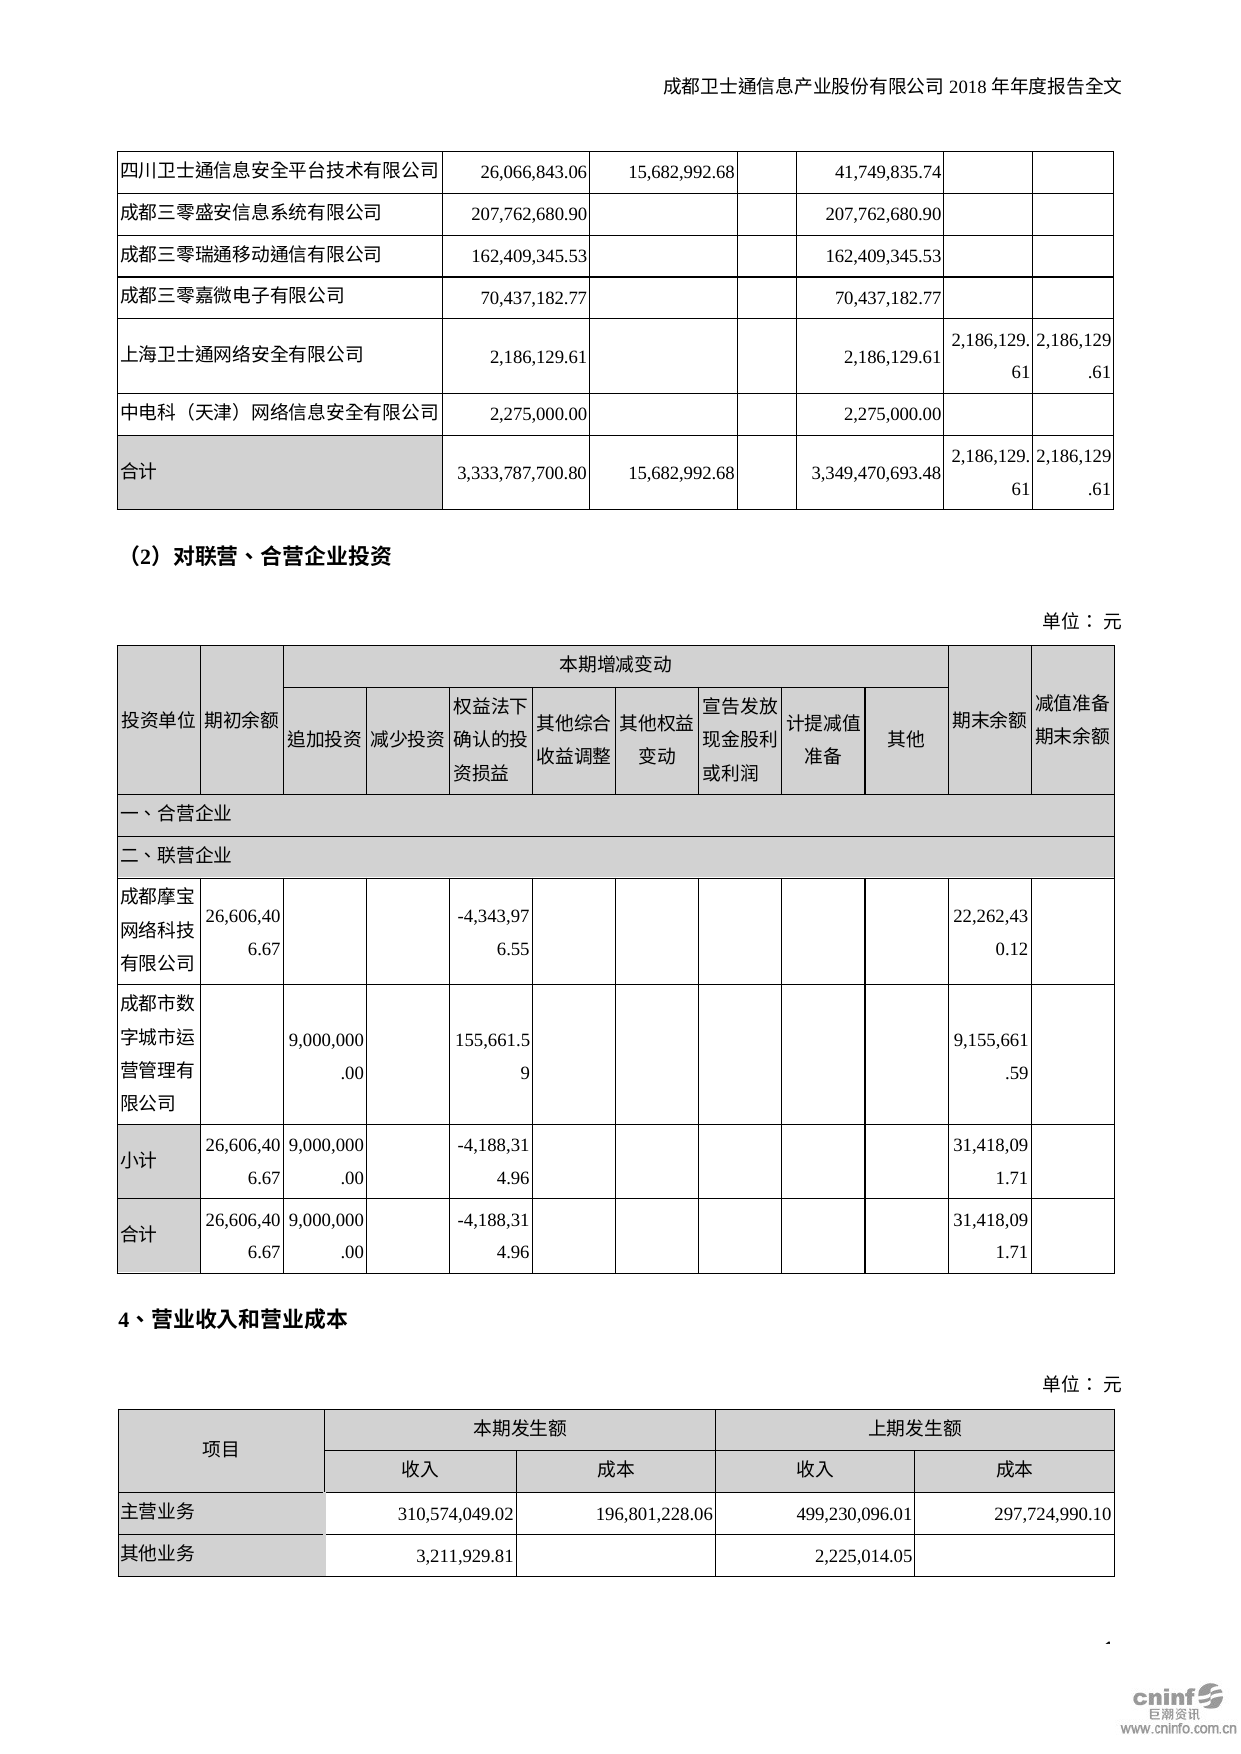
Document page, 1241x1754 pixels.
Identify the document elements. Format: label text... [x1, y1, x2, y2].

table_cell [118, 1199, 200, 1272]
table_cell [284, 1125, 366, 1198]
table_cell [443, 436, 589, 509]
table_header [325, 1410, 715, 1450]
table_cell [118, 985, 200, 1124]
subtitle 4、营业收入和营业成本 [118, 1304, 1134, 1334]
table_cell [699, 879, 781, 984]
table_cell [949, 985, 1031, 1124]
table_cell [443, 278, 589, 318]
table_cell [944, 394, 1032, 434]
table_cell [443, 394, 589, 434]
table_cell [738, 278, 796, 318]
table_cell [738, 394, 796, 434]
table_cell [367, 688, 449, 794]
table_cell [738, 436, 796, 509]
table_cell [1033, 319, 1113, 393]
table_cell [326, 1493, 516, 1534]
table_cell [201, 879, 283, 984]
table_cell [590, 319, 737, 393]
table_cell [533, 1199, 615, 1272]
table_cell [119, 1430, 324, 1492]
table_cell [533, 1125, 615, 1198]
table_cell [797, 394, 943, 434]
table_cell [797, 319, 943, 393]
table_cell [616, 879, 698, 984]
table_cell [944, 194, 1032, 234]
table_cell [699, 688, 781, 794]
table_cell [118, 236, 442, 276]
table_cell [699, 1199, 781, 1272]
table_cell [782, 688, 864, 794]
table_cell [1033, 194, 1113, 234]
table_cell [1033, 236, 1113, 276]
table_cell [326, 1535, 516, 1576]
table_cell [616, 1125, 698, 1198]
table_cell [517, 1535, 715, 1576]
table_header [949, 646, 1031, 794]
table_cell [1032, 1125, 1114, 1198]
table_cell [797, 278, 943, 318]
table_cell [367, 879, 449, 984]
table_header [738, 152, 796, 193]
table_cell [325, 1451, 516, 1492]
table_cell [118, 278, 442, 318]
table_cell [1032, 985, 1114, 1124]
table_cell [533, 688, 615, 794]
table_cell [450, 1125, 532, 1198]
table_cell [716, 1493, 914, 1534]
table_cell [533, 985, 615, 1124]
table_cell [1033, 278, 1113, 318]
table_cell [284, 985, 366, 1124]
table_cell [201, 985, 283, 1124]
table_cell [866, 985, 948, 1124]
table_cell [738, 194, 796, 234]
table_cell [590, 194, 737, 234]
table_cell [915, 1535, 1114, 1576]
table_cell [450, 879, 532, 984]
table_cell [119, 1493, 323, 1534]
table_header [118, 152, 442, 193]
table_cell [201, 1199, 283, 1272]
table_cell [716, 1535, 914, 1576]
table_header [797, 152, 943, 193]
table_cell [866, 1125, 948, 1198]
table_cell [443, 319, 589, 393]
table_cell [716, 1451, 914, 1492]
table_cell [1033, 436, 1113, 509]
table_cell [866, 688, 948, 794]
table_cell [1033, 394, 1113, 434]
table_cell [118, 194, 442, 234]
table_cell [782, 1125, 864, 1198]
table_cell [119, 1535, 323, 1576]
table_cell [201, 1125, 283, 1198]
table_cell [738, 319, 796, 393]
picture [1115, 1680, 1240, 1737]
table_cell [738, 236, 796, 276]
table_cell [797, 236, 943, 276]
subtitle （2）对联营、合营企业投资 [118, 541, 1134, 571]
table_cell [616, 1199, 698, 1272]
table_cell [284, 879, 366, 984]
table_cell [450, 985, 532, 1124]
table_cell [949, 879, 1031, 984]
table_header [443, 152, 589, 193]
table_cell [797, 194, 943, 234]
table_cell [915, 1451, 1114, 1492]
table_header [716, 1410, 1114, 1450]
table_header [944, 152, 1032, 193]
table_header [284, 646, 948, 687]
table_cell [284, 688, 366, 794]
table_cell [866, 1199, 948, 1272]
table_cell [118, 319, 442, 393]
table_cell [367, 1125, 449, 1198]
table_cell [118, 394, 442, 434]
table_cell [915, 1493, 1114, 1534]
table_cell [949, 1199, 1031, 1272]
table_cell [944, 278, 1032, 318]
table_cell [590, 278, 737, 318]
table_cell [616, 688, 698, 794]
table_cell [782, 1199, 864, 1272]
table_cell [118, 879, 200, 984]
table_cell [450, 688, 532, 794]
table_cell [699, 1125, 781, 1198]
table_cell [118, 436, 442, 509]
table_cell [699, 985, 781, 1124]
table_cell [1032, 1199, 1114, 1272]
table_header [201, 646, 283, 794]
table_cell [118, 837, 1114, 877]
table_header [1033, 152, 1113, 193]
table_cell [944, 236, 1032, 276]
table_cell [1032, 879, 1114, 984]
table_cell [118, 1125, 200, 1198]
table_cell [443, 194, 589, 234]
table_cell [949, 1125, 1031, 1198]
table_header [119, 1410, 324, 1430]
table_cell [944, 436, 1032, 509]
text 单位： 元 [102, 608, 1122, 633]
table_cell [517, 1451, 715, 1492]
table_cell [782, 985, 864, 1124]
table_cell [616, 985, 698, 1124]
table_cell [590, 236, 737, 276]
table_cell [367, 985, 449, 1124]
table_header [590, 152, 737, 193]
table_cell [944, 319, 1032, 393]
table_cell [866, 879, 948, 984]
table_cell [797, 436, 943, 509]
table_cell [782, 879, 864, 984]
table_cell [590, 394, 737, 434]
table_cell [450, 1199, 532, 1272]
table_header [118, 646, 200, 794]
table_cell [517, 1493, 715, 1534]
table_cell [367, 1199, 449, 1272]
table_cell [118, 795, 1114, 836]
text 单位： 元 [102, 1372, 1122, 1397]
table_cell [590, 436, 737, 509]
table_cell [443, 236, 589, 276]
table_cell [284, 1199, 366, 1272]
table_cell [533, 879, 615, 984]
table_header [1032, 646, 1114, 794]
